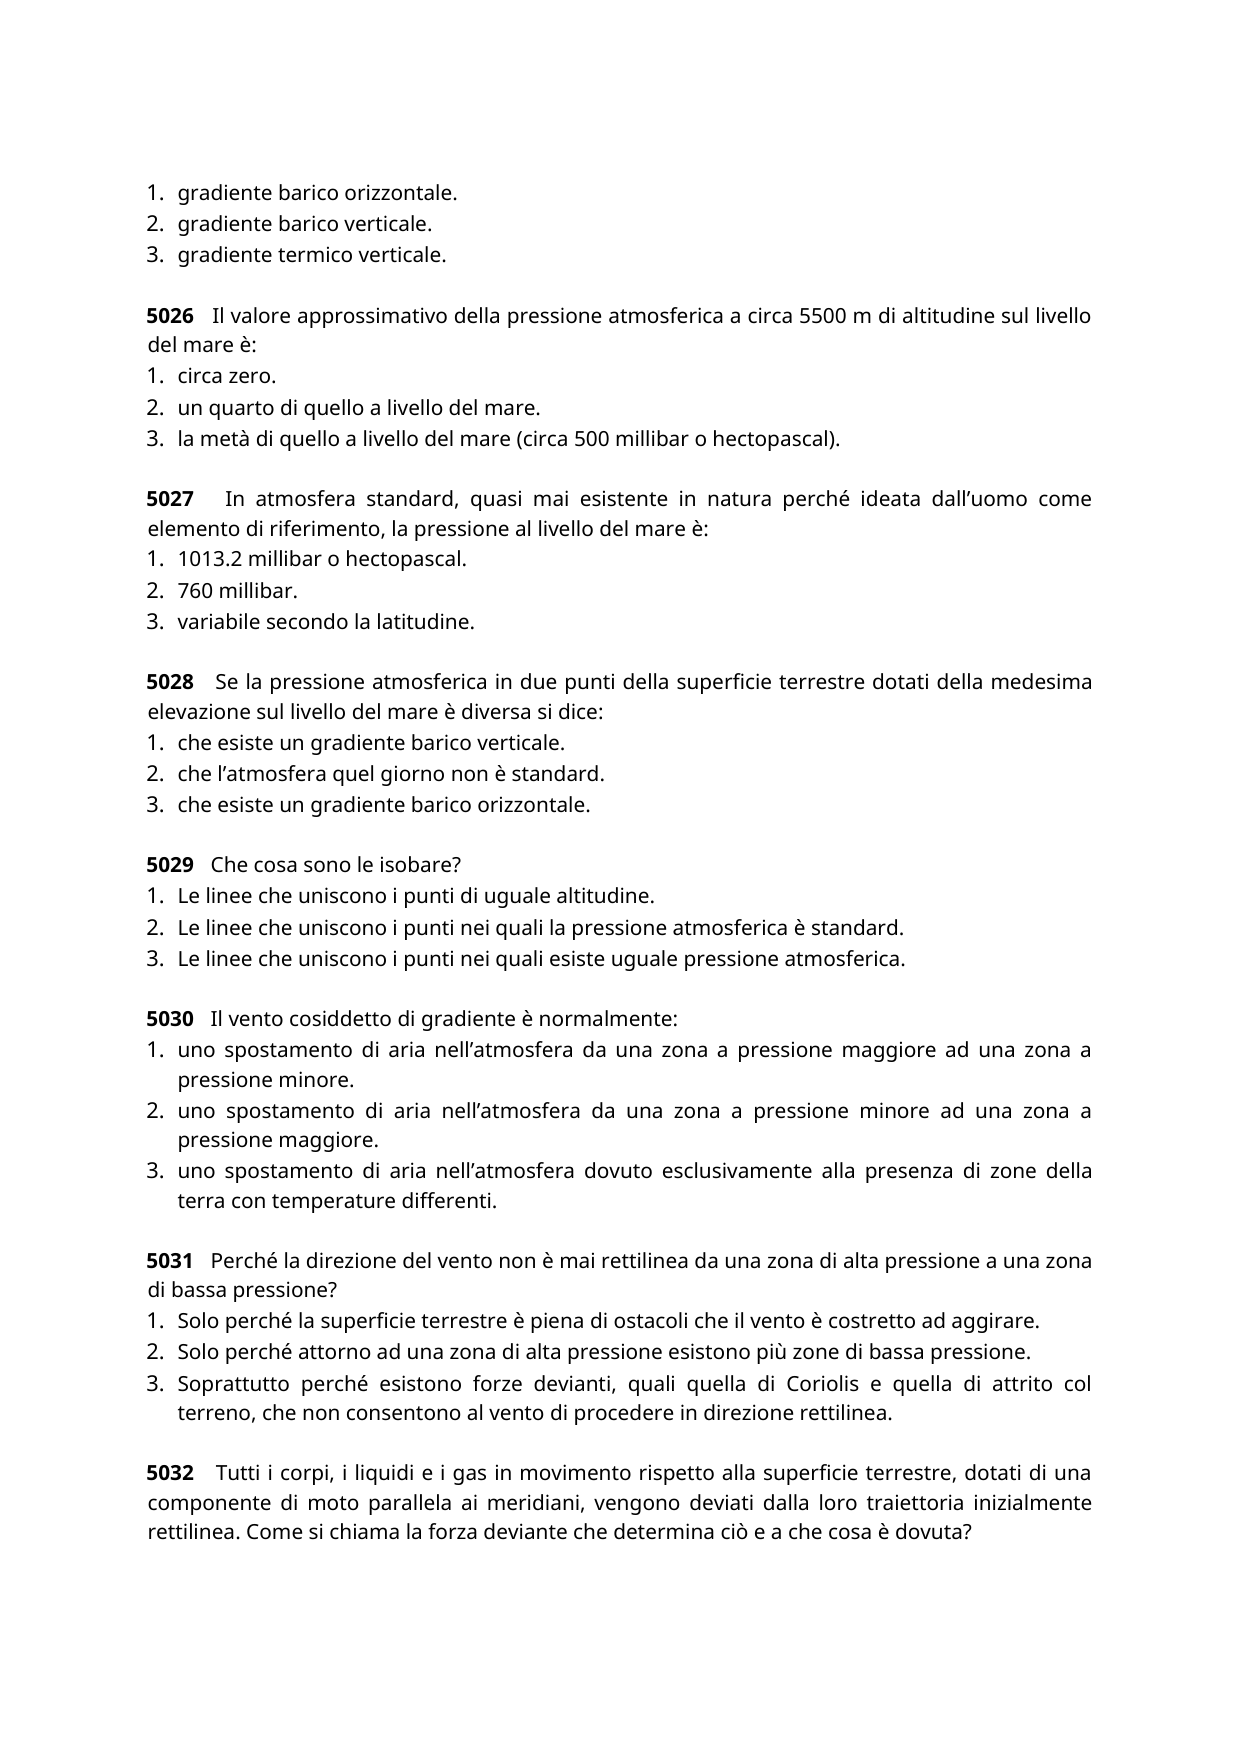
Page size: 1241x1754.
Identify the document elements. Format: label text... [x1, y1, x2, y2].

list variabile secondo la latitudine. [146, 606, 1093, 636]
list Solo perché la superficie terrestre è piena di ostacoli che il vento è costretto ad aggirare. [146, 1305, 1093, 1335]
text 5026 Il valore approssimativo della pressione atmosferica a circa 5500 m di altitudine sul livello del mare è: [146, 301, 1093, 359]
list uno spostamento di aria nell’atmosfera dovuto esclusivamente alla presenza di zone della terra con temperature differenti. [146, 1155, 1093, 1214]
list uno spostamento di aria nell’atmosfera da una zona a pressione minore ad una zona a pressione maggiore. [146, 1095, 1093, 1154]
list Soprattutto perché esistono forze devianti, quali quella di Coriolis e quella di attrito col terreno, che non consentono al vento di procedere in direzione rettilinea. [146, 1367, 1093, 1427]
text 5030 Il vento cosiddetto di gradiente è normalmente: [146, 1004, 1093, 1033]
list un quarto di quello a livello del mare. [146, 391, 1093, 421]
list che esiste un gradiente barico orizzontale. [146, 789, 1093, 819]
text 5029 Che cosa sono le isobare? [146, 851, 1093, 879]
list Le linee che uniscono i punti di uguale altitudine. [146, 880, 1093, 910]
list la metà di quello a livello del mare (circa 500 millibar o hectopascal). [146, 423, 1093, 452]
text 5027 In atmosfera standard, quasi mai esistente in natura perché ideata dall’uomo come elemento di riferimento, la pressione al livello del mare è: [146, 484, 1093, 542]
list uno spostamento di aria nell’atmosfera da una zona a pressione maggiore ad una zona a pressione minore. [146, 1034, 1093, 1093]
list 760 millibar. [146, 574, 1093, 604]
list che l’atmosfera quel giorno non è standard. [146, 758, 1093, 787]
list Le linee che uniscono i punti nei quali esiste uguale pressione atmosferica. [146, 943, 1093, 972]
list 1013.2 millibar o hectopascal. [146, 543, 1093, 573]
list Le linee che uniscono i punti nei quali la pressione atmosferica è standard. [146, 912, 1093, 941]
list che esiste un gradiente barico verticale. [146, 727, 1093, 756]
text 5032 Tutti i corpi, i liquidi e i gas in movimento rispetto alla superficie terrestre, dotati di una componente di moto parallela ai meridiani, vengono deviati dalla loro traiettoria inizialmente rettilinea. Come si chiama la forza deviante che determina ciò e a che cosa è dovuta? [146, 1458, 1093, 1546]
list Solo perché attorno ad una zona di alta pressione esistono più zone di bassa pressione. [146, 1336, 1093, 1366]
text 5028 Se la pressione atmosferica in due punti della superficie terrestre dotati della medesima elevazione sul livello del mare è diversa si dice: [146, 667, 1093, 725]
list gradiente barico verticale. [146, 208, 1093, 238]
list gradiente barico orizzontale. [146, 177, 1093, 207]
text 5031 Perché la direzione del vento non è mai rettilinea da una zona di alta pressione a una zona di bassa pressione? [146, 1246, 1093, 1304]
list gradiente termico verticale. [146, 239, 1093, 269]
list circa zero. [146, 360, 1093, 390]
